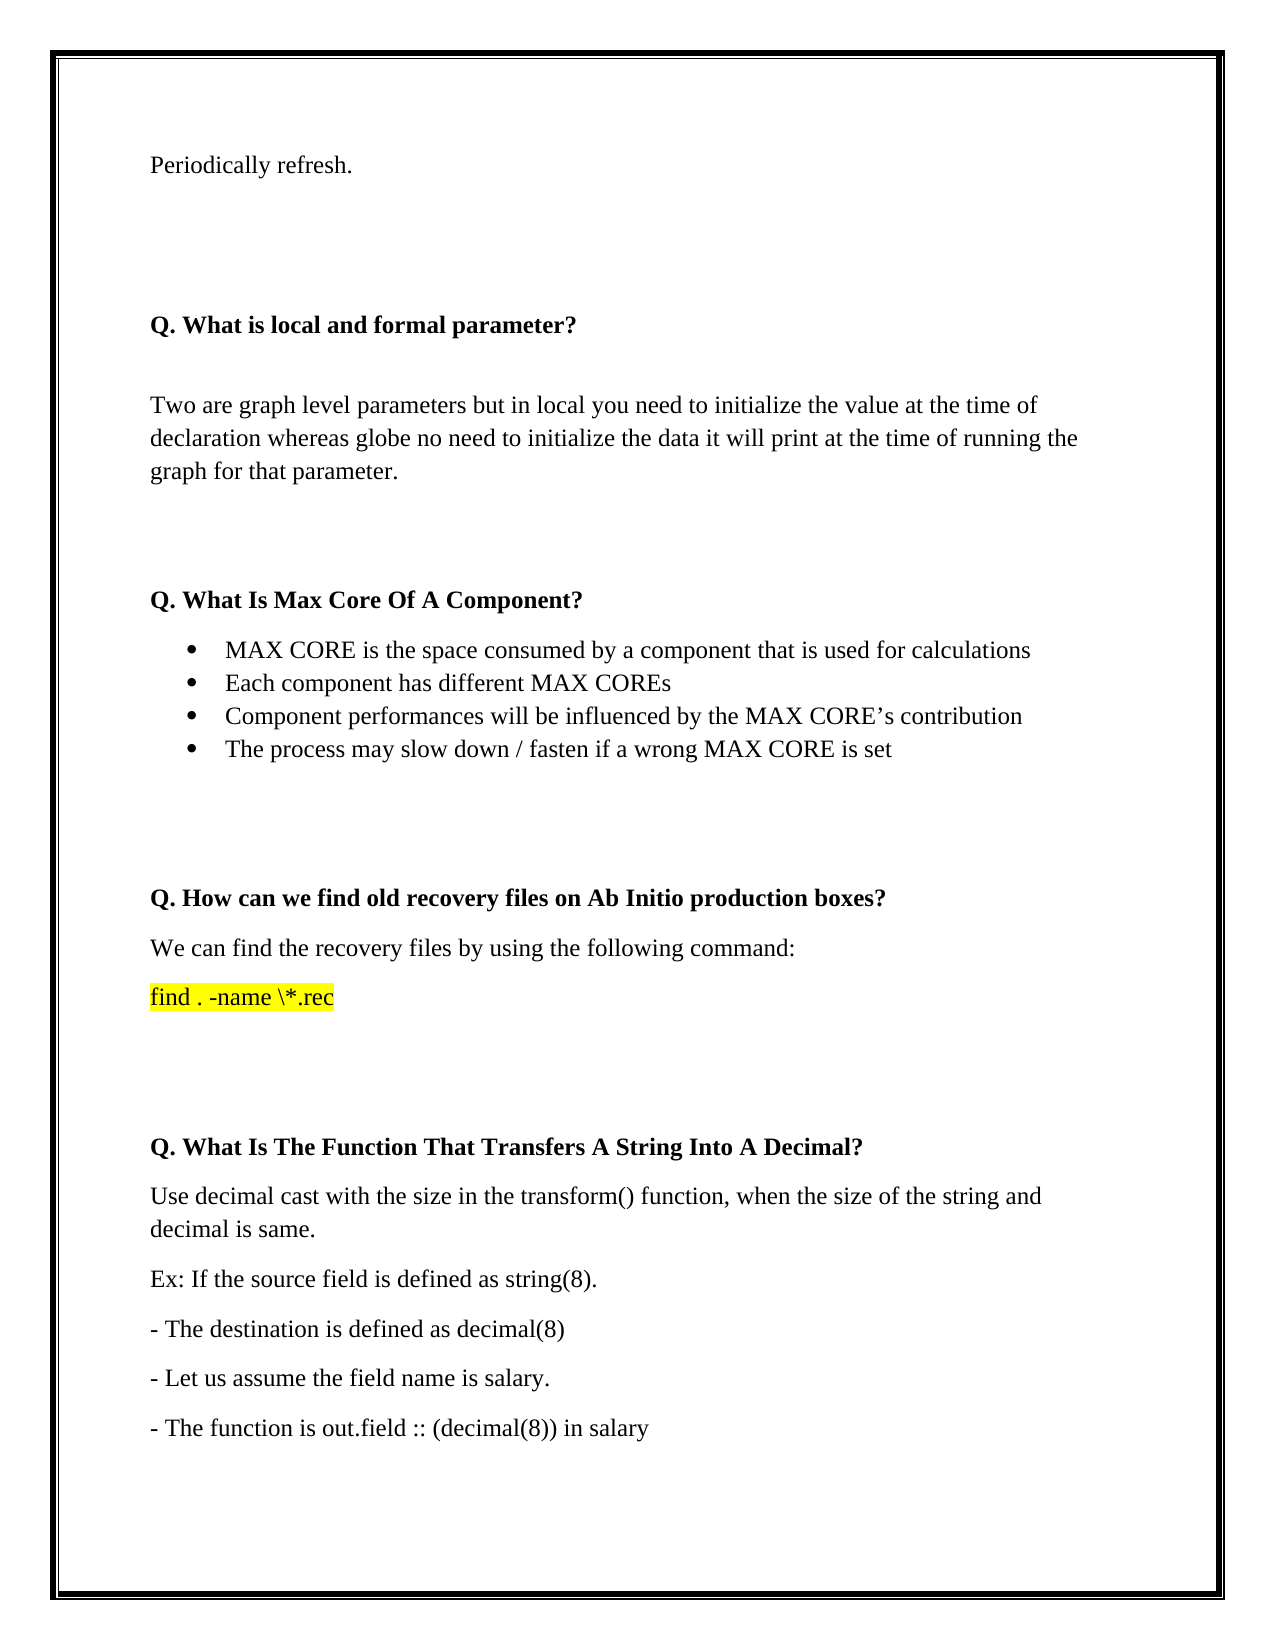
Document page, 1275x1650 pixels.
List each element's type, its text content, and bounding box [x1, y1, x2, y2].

list Each component has different MAX COREs [187, 668, 1125, 697]
list Component performances will be influenced by the MAX CORE’s contribution [187, 701, 1125, 730]
text Q. What Is The Function That Transfers A String Into A Decimal? [150, 1132, 1125, 1160]
list The process may slow down / fasten if a wrong MAX CORE is set [187, 734, 1125, 763]
text Ex: If the source field is defined as string(8). [150, 1264, 1125, 1293]
text Q. What Is Max Core Of A Component? [150, 585, 1125, 614]
text Two are graph level parameters but in local you need to initialize the value at the time of declaration whereas globe no need to initialize the data it will print at the time of running the graph for that parameter. [150, 390, 1125, 484]
text - The destination is defined as decimal(8) [150, 1314, 1125, 1342]
text Q. How can we find old recovery files on Ab Initio production boxes? [150, 883, 1125, 912]
text - The function is out.field :: (decimal(8)) in salary [150, 1413, 1125, 1442]
text find . -name \*.rec [150, 982, 1125, 1011]
text Use decimal cast with the size in the transform() function, when the size of the string and decimal is same. [150, 1181, 1125, 1243]
text We can find the recovery files by using the following command: [150, 933, 1125, 962]
text - Let us assume the field name is salary. [150, 1363, 1125, 1392]
text Periodically refresh. [150, 150, 1125, 179]
list MAX CORE is the space consumed by a component that is used for calculations [187, 635, 1125, 664]
text Q. What is local and formal parameter? [150, 310, 1125, 338]
